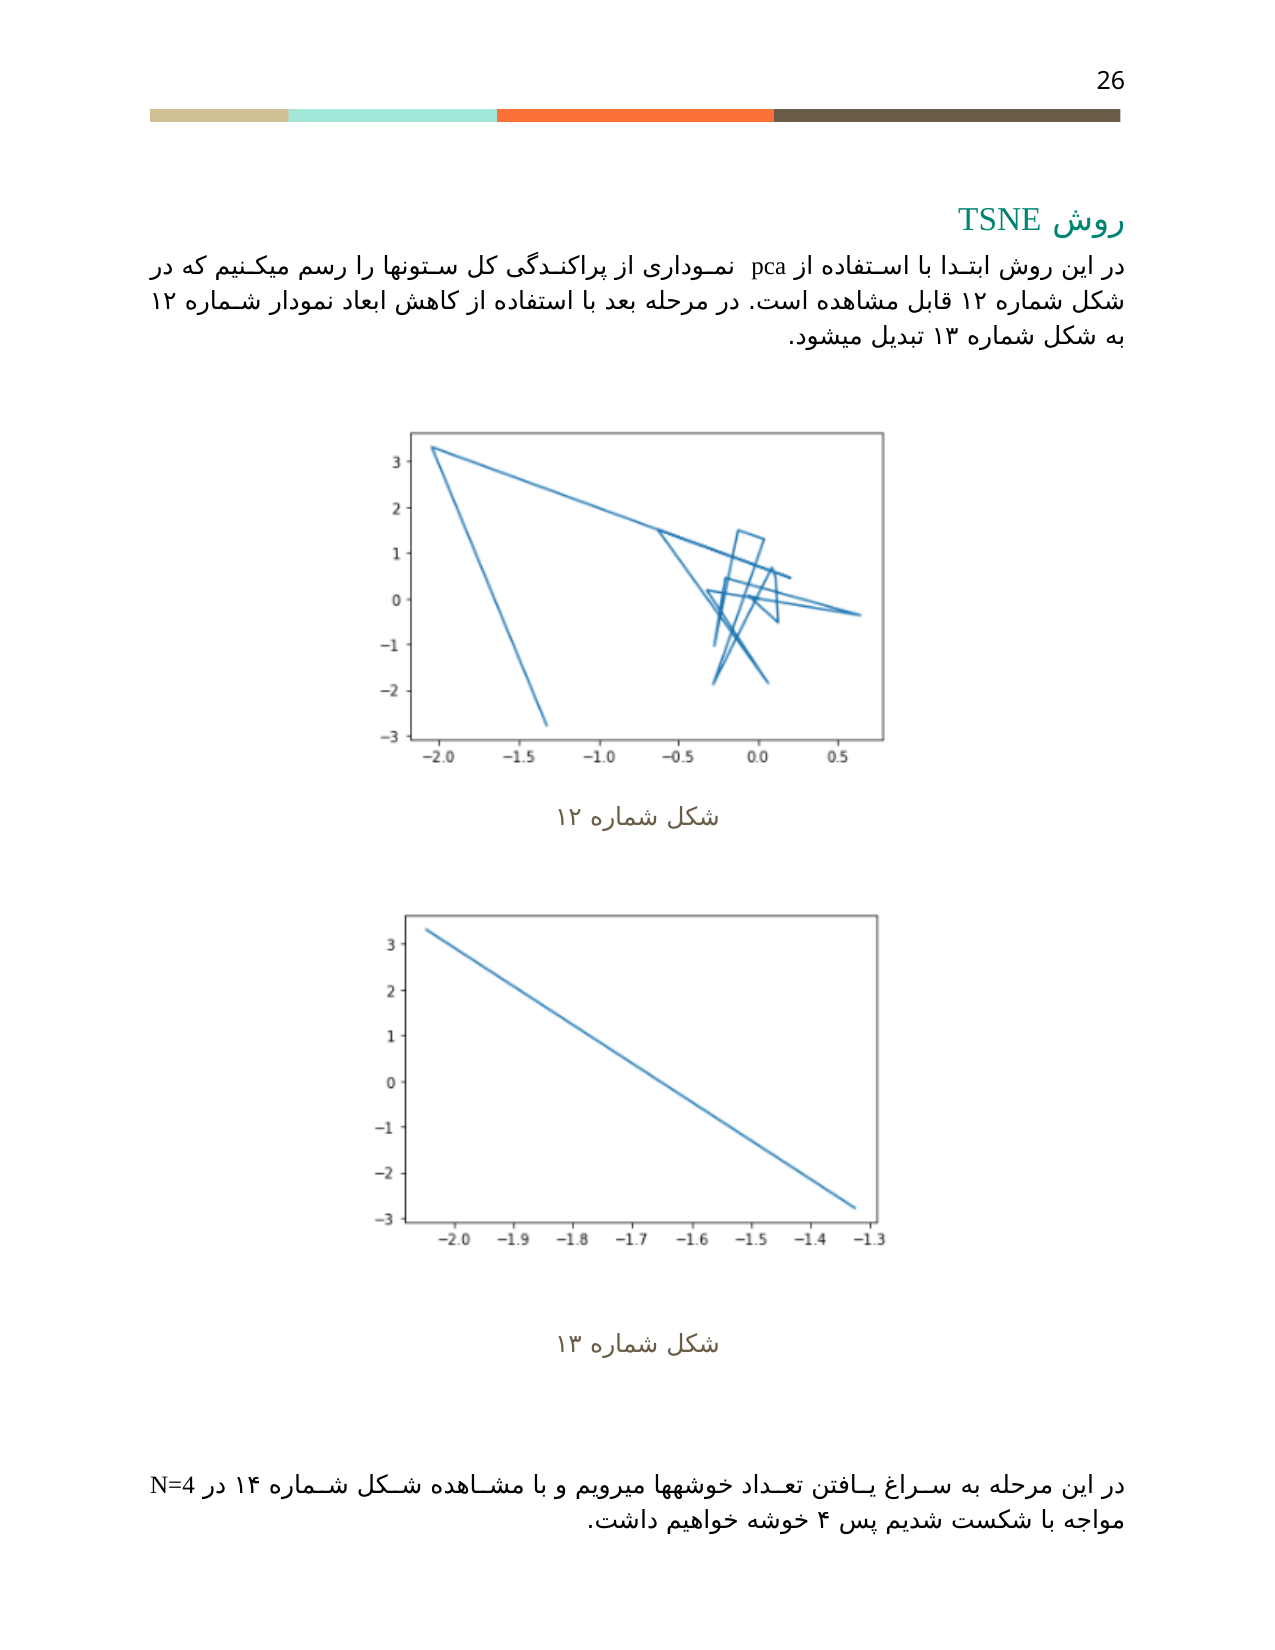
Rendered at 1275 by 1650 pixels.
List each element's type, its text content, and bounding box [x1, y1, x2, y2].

text شکل شماره ۱۳ [150, 1329, 1125, 1358]
picture [150, 109, 1121, 122]
subtitle روش TSNE [150, 200, 1125, 239]
picture [351, 415, 924, 783]
text شکل شماره ۱۲ [150, 802, 1125, 831]
picture [369, 896, 906, 1264]
text در این مرحله به سراغ یافتن تعداد خوشه‎ها می‎رویم و با مشاهده شکل شماره ۱۴ در N=4 مواجه با شکست شدیم پس ۴ خوشه خواهیم داشت. [150, 1471, 1125, 1535]
text در این روش ابتدا با استفاده از pca نموداری از پراکندگی کل ستون‎ها را رسم می‎کنیم که در شکل شماره ۱۲ قابل مشاهده است. در مرحله بعد با استفاده از کاهش ابعاد نمودار شماره ۱۲ به شکل شماره ۱۳ تبدیل می‎شود. [150, 251, 1125, 351]
